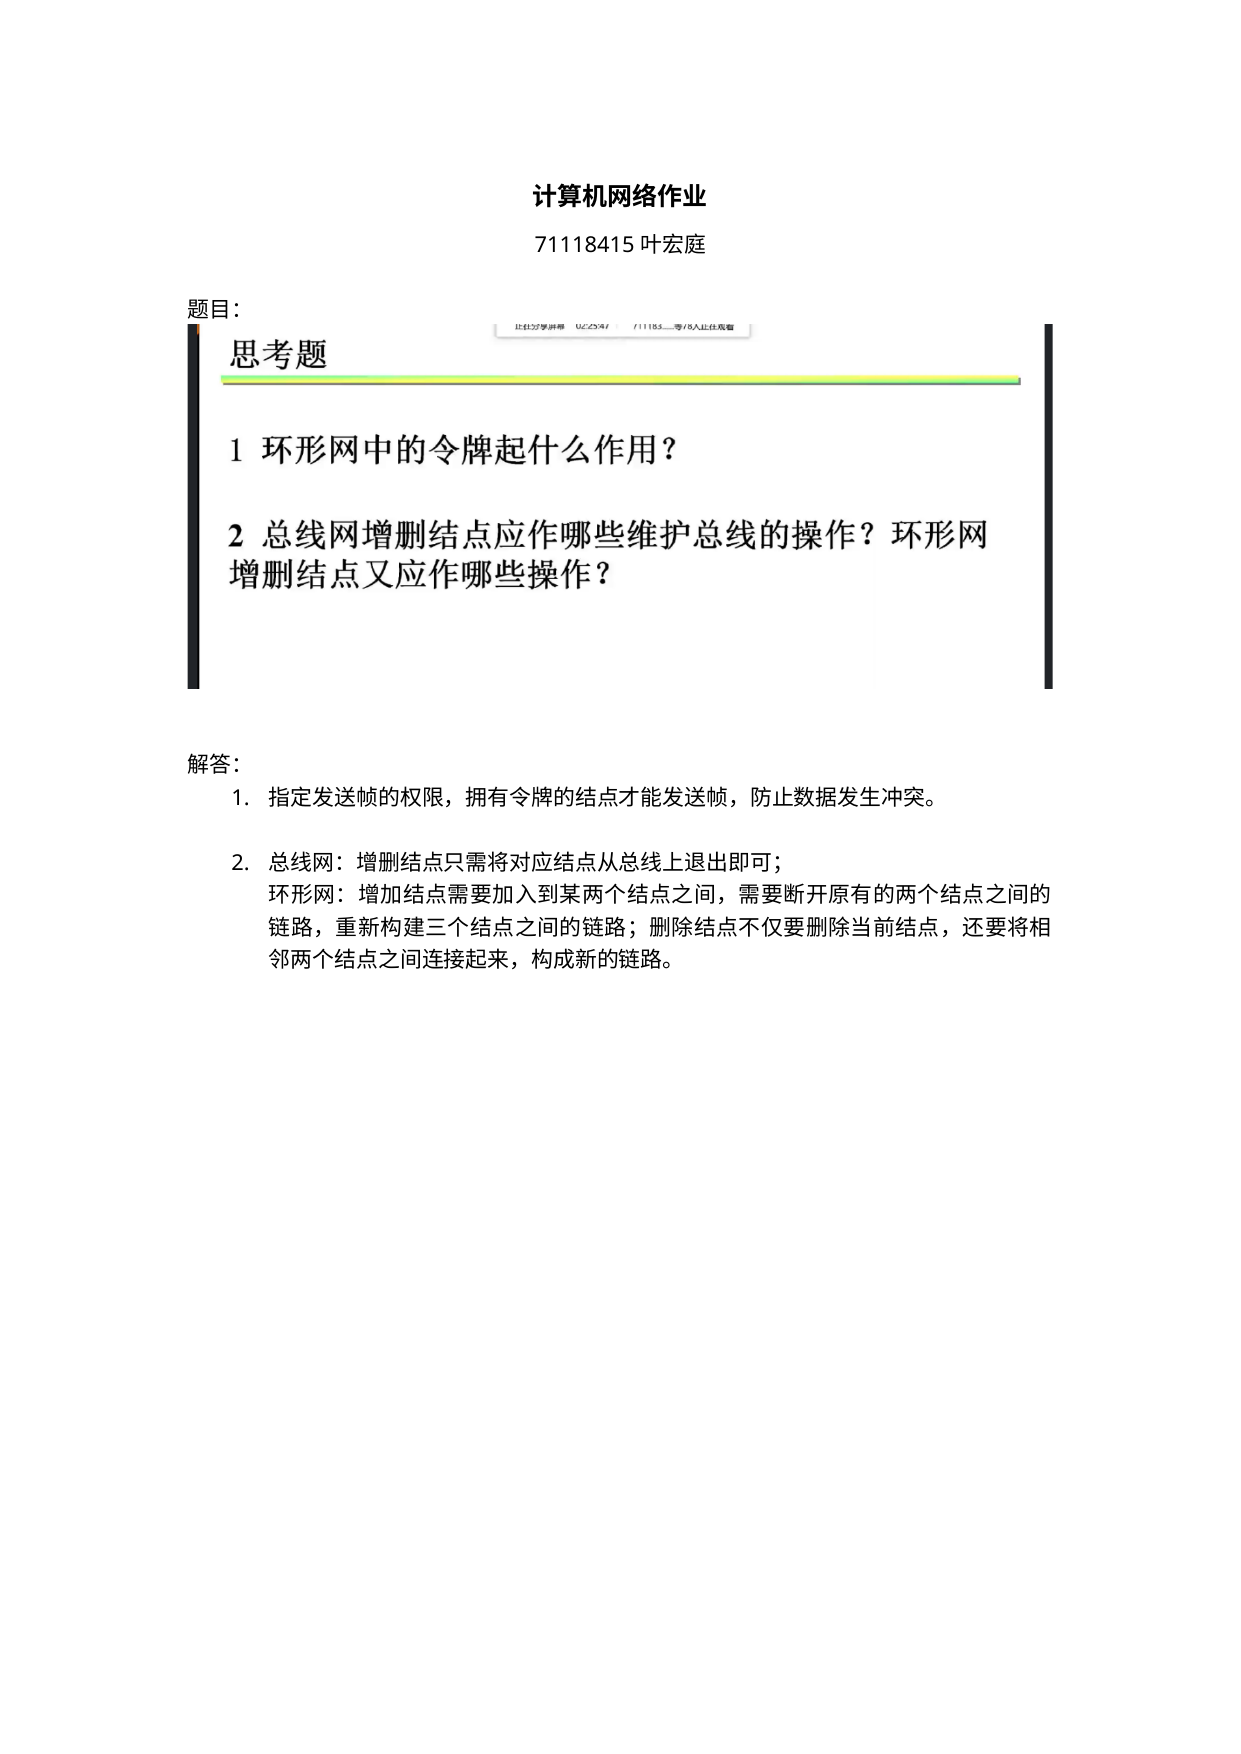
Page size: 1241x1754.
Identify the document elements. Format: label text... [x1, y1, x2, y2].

picture [187, 324, 1053, 689]
list 总线网：增删结点只需将对应结点从总线上退出即可； [231, 844, 1053, 877]
text 环形网：增加结点需要加入到某两个结点之间，需要断开原有的两个结点之间的链路，重新构建三个结点之间的链路；删除结点不仅要删除当前结点，还要将相邻两个结点之间连接起来，构成新的链路。 [269, 877, 1053, 974]
text 计算机网络作业 [187, 162, 1053, 227]
text 题目： [187, 292, 1053, 324]
text 71118415 叶宏庭 [187, 227, 1053, 259]
list 指定发送帧的权限，拥有令牌的结点才能发送帧，防止数据发生冲突。 [231, 779, 1053, 812]
text 解答： [187, 747, 1053, 779]
